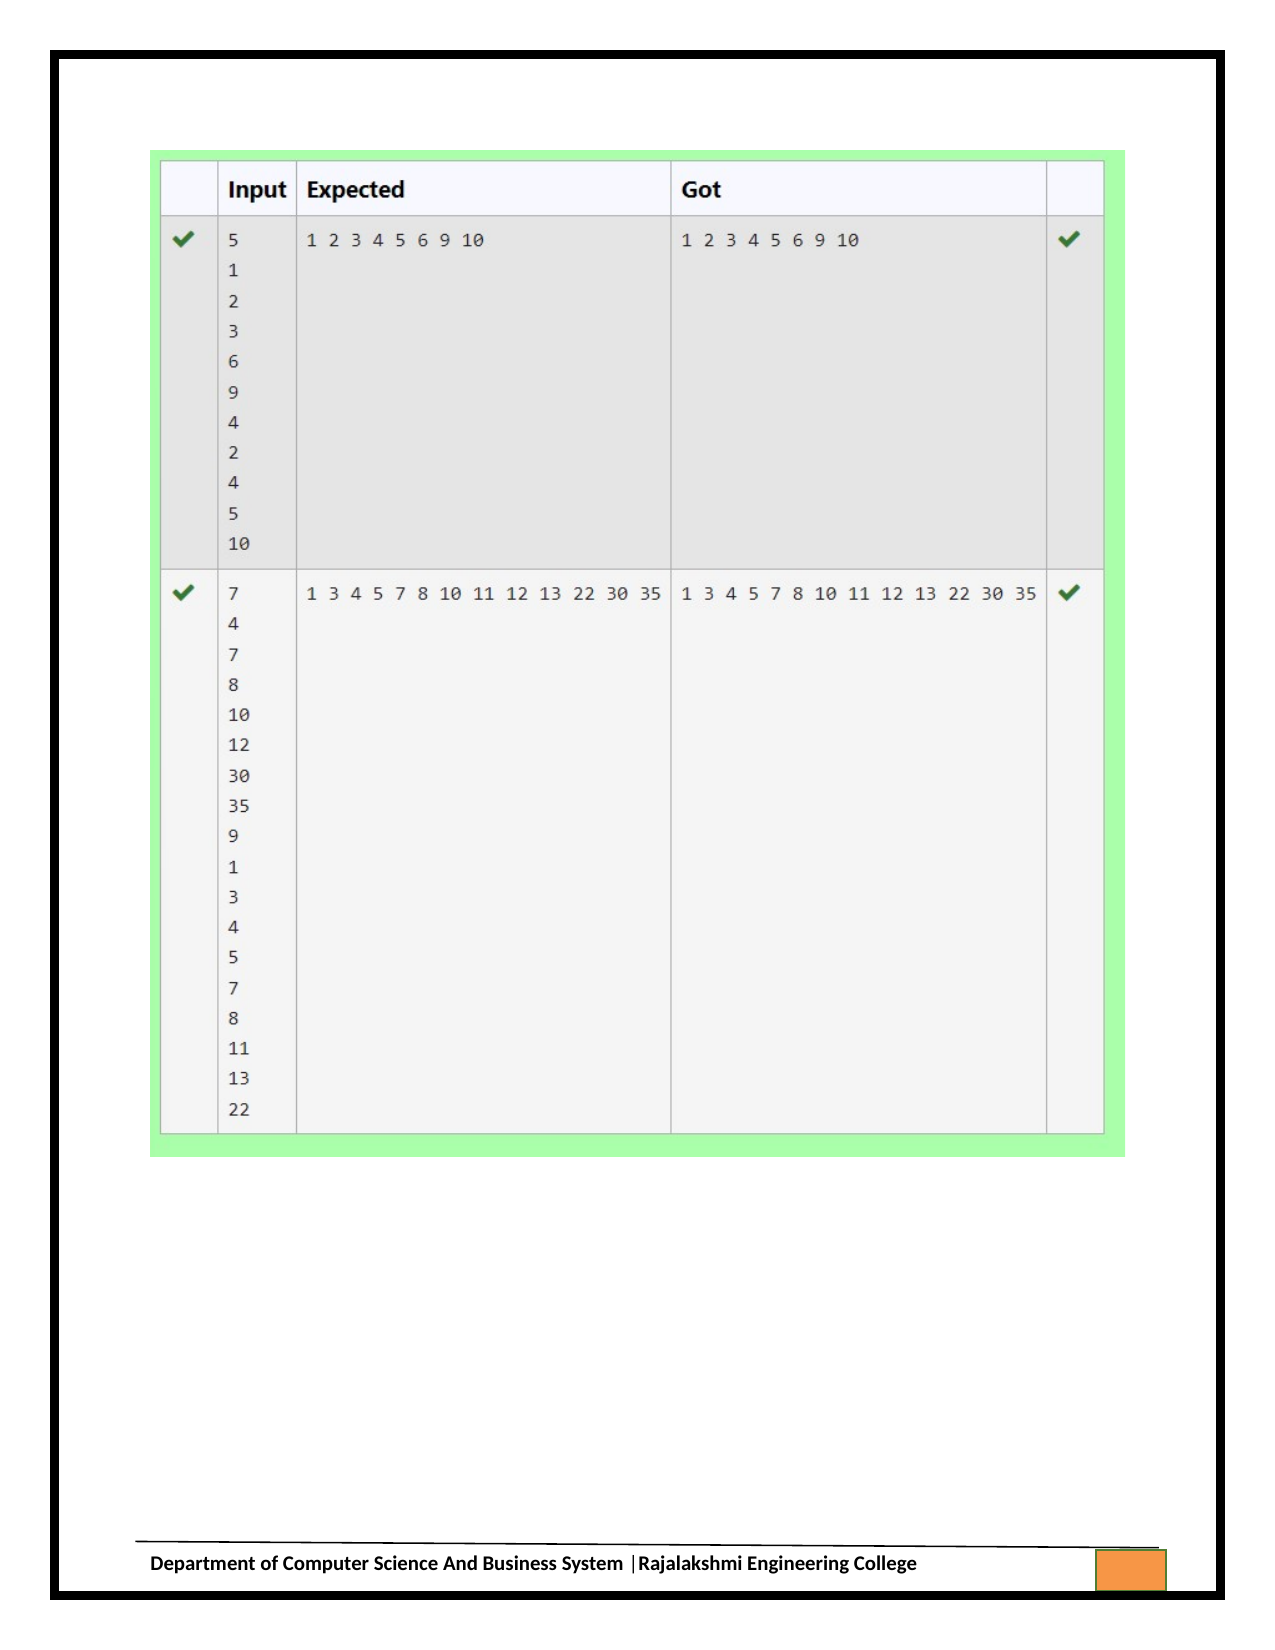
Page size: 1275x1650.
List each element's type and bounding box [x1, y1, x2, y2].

picture [150, 150, 1125, 1157]
